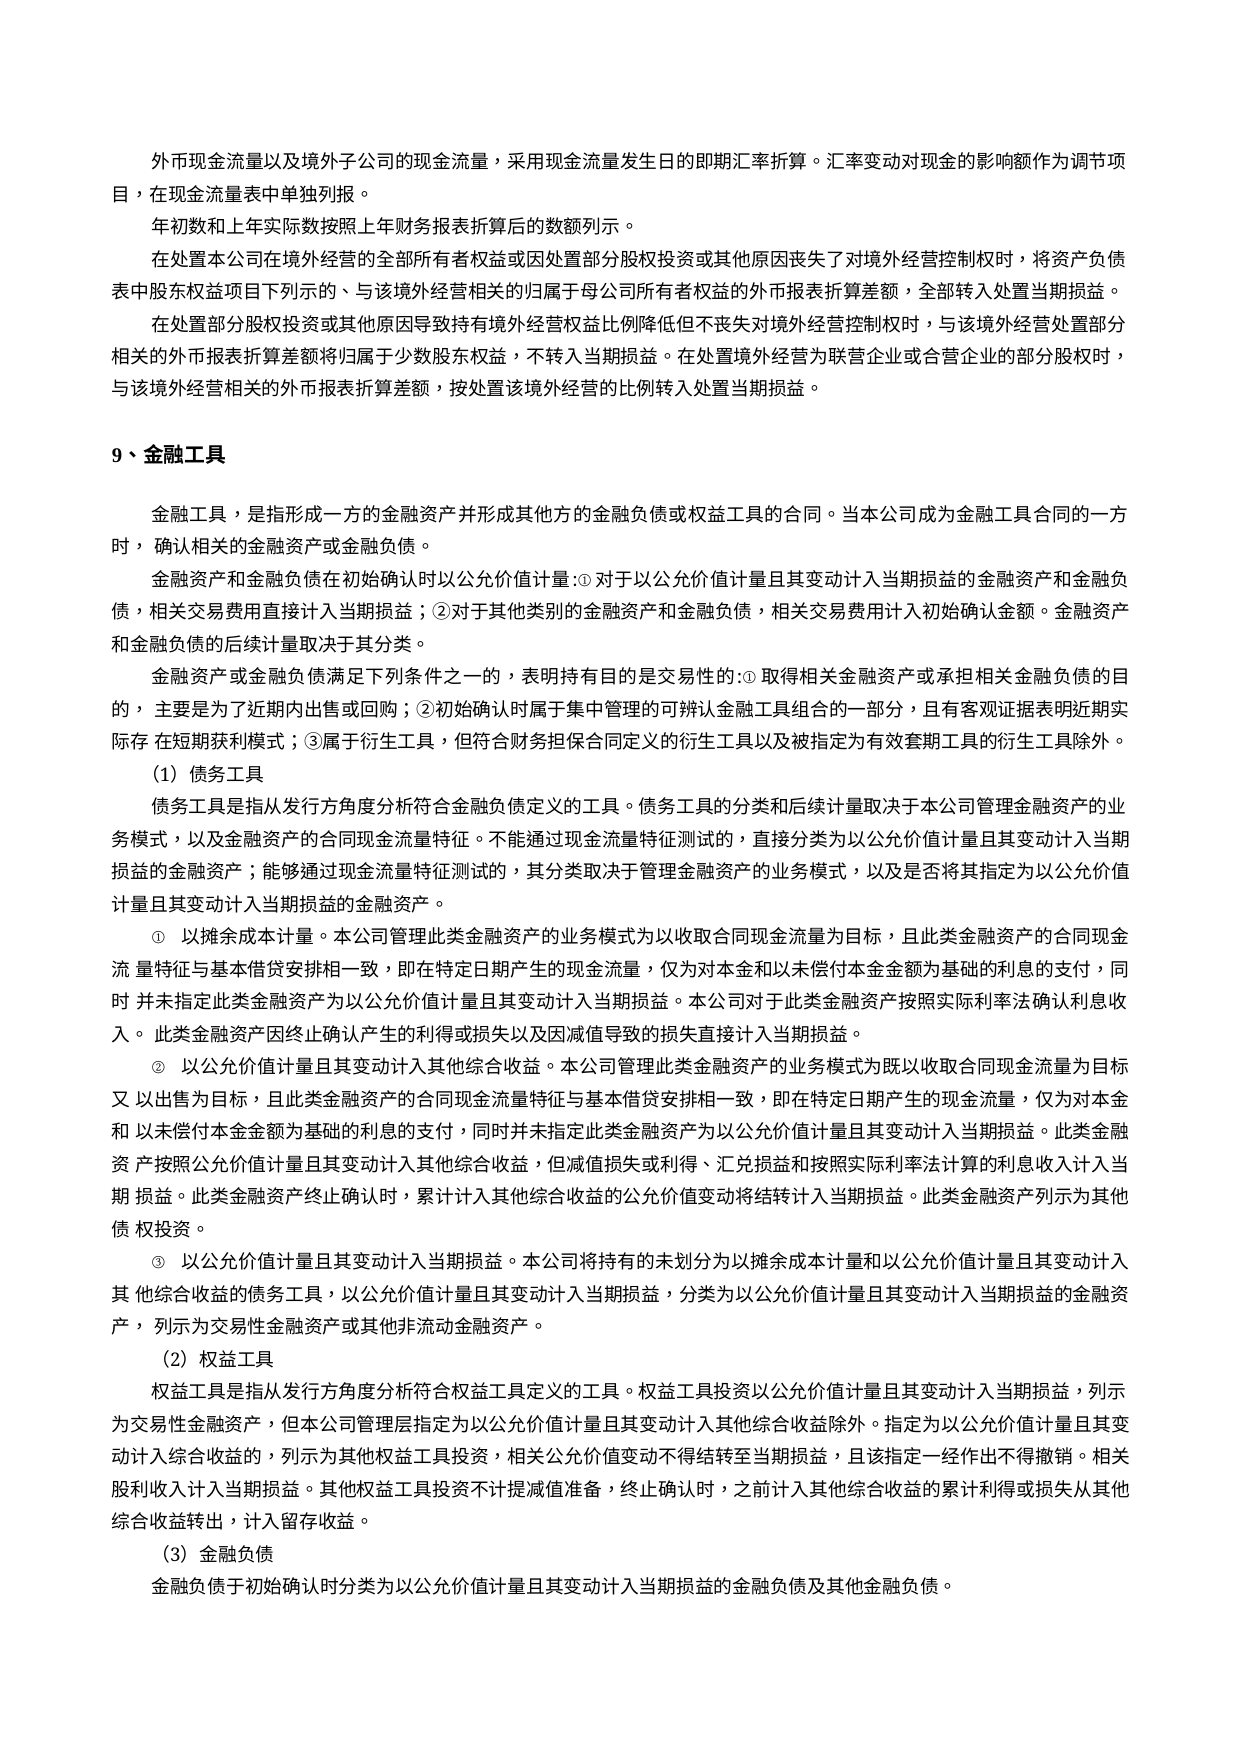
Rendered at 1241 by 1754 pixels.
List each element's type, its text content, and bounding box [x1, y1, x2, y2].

list 以摊余成本计量。本公司管理此类金融资产的业务模式为以收取合同现金流量为目标，且此类金融资产的合同现金流 量特征与基本借贷安排相一致，即在特定日期产生的现金流量，仅为对本金和以未偿付本金金额为基础的利息的支付，同时 并未指定此类金融资产为以公允价值计量且其变动计入当期损益。本公司对于此类金融资产按照实际利率法确认利息收入。 此类金融资产因终止确认产生的利得或损失以及因减值导致的损失直接计入当期损益。 [112, 918, 1131, 1048]
text 在处置部分股权投资或其他原因导致持有境外经营权益比例降低但不丧失对境外经营控制权时，与该境外经营处置部分 相关的外币报表折算差额将归属于少数股东权益，不转入当期损益。在处置境外经营为联营企业或合营企业的部分股权时， 与该境外经营相关的外币报表折算差额，按处置该境外经营的比例转入处置当期损益。 [112, 305, 1131, 402]
text （1）债务工具 [112, 755, 1131, 788]
list 以公允价值计量且其变动计入其他综合收益。本公司管理此类金融资产的业务模式为既以收取合同现金流量为目标又 以出售为目标，且此类金融资产的合同现金流量特征与基本借贷安排相一致，即在特定日期产生的现金流量，仅为对本金和 以未偿付本金金额为基础的利息的支付，同时并未指定此类金融资产为以公允价值计量且其变动计入当期损益。此类金融资 产按照公允价值计量且其变动计入其他综合收益，但减值损失或利得、汇兑损益和按照实际利率法计算的利息收入计入当期 损益。此类金融资产终止确认时，累计计入其他综合收益的公允价值变动将结转计入当期损益。此类金融资产列示为其他债 权投资。 [112, 1048, 1131, 1243]
text 外币现金流量以及境外子公司的现金流量，采用现金流量发生日的即期汇率折算。汇率变动对现金的影响额作为调节项 目，在现金流量表中单独列报。 [112, 143, 1131, 208]
list 以公允价值计量且其变动计入当期损益。本公司将持有的未划分为以摊余成本计量和以公允价值计量且其变动计入其 他综合收益的债务工具，以公允价值计量且其变动计入当期损益，分类为以公允价值计量且其变动计入当期损益的金融资产， 列示为交易性金融资产或其他非流动金融资产。 [112, 1243, 1131, 1340]
text 年初数和上年实际数按照上年财务报表折算后的数额列示。 [112, 208, 1131, 240]
text （2）权益工具 [112, 1340, 1131, 1373]
subtitle 9、金融工具 [112, 440, 1131, 468]
text 金融负债于初始确认时分类为以公允价值计量且其变动计入当期损益的金融负债及其他金融负债。 [112, 1568, 1131, 1600]
text 金融资产或金融负债满足下列条件之一的，表明持有目的是交易性的:①取得相关金融资产或承担相关金融负债的目的， 主要是为了近期内出售或回购；②初始确认时属于集中管理的可辨认金融工具组合的一部分，且有客观证据表明近期实际存 在短期获利模式；③属于衍生工具，但符合财务担保合同定义的衍生工具以及被指定为有效套期工具的衍生工具除外。 [112, 658, 1131, 755]
text （3）金融负债 [112, 1535, 1131, 1568]
text 金融工具，是指形成一方的金融资产并形成其他方的金融负债或权益工具的合同。当本公司成为金融工具合同的一方时， 确认相关的金融资产或金融负债。 [112, 495, 1131, 560]
text 在处置本公司在境外经营的全部所有者权益或因处置部分股权投资或其他原因丧失了对境外经营控制权时，将资产负债 表中股东权益项目下列示的、与该境外经营相关的归属于母公司所有者权益的外币报表折算差额，全部转入处置当期损益。 [112, 240, 1131, 305]
text 债务工具是指从发行方角度分析符合金融负债定义的工具。债务工具的分类和后续计量取决于本公司管理金融资产的业 务模式，以及金融资产的合同现金流量特征。不能通过现金流量特征测试的，直接分类为以公允价值计量且其变动计入当期 损益的金融资产；能够通过现金流量特征测试的，其分类取决于管理金融资产的业务模式，以及是否将其指定为以公允价值 计量且其变动计入当期损益的金融资产。 [112, 788, 1131, 918]
text 金融资产和金融负债在初始确认时以公允价值计量:①对于以公允价值计量且其变动计入当期损益的金融资产和金融负 债，相关交易费用直接计入当期损益；②对于其他类别的金融资产和金融负债，相关交易费用计入初始确认金额。金融资产 和金融负债的后续计量取决于其分类。 [112, 560, 1131, 658]
text 权益工具是指从发行方角度分析符合权益工具定义的工具。权益工具投资以公允价值计量且其变动计入当期损益，列示 为交易性金融资产，但本公司管理层指定为以公允价值计量且其变动计入其他综合收益除外。指定为以公允价值计量且其变 动计入综合收益的，列示为其他权益工具投资，相关公允价值变动不得结转至当期损益，且该指定一经作出不得撤销。相关 股利收入计入当期损益。其他权益工具投资不计提减值准备，终止确认时，之前计入其他综合收益的累计利得或损失从其他 综合收益转出，计入留存收益。 [112, 1373, 1131, 1535]
